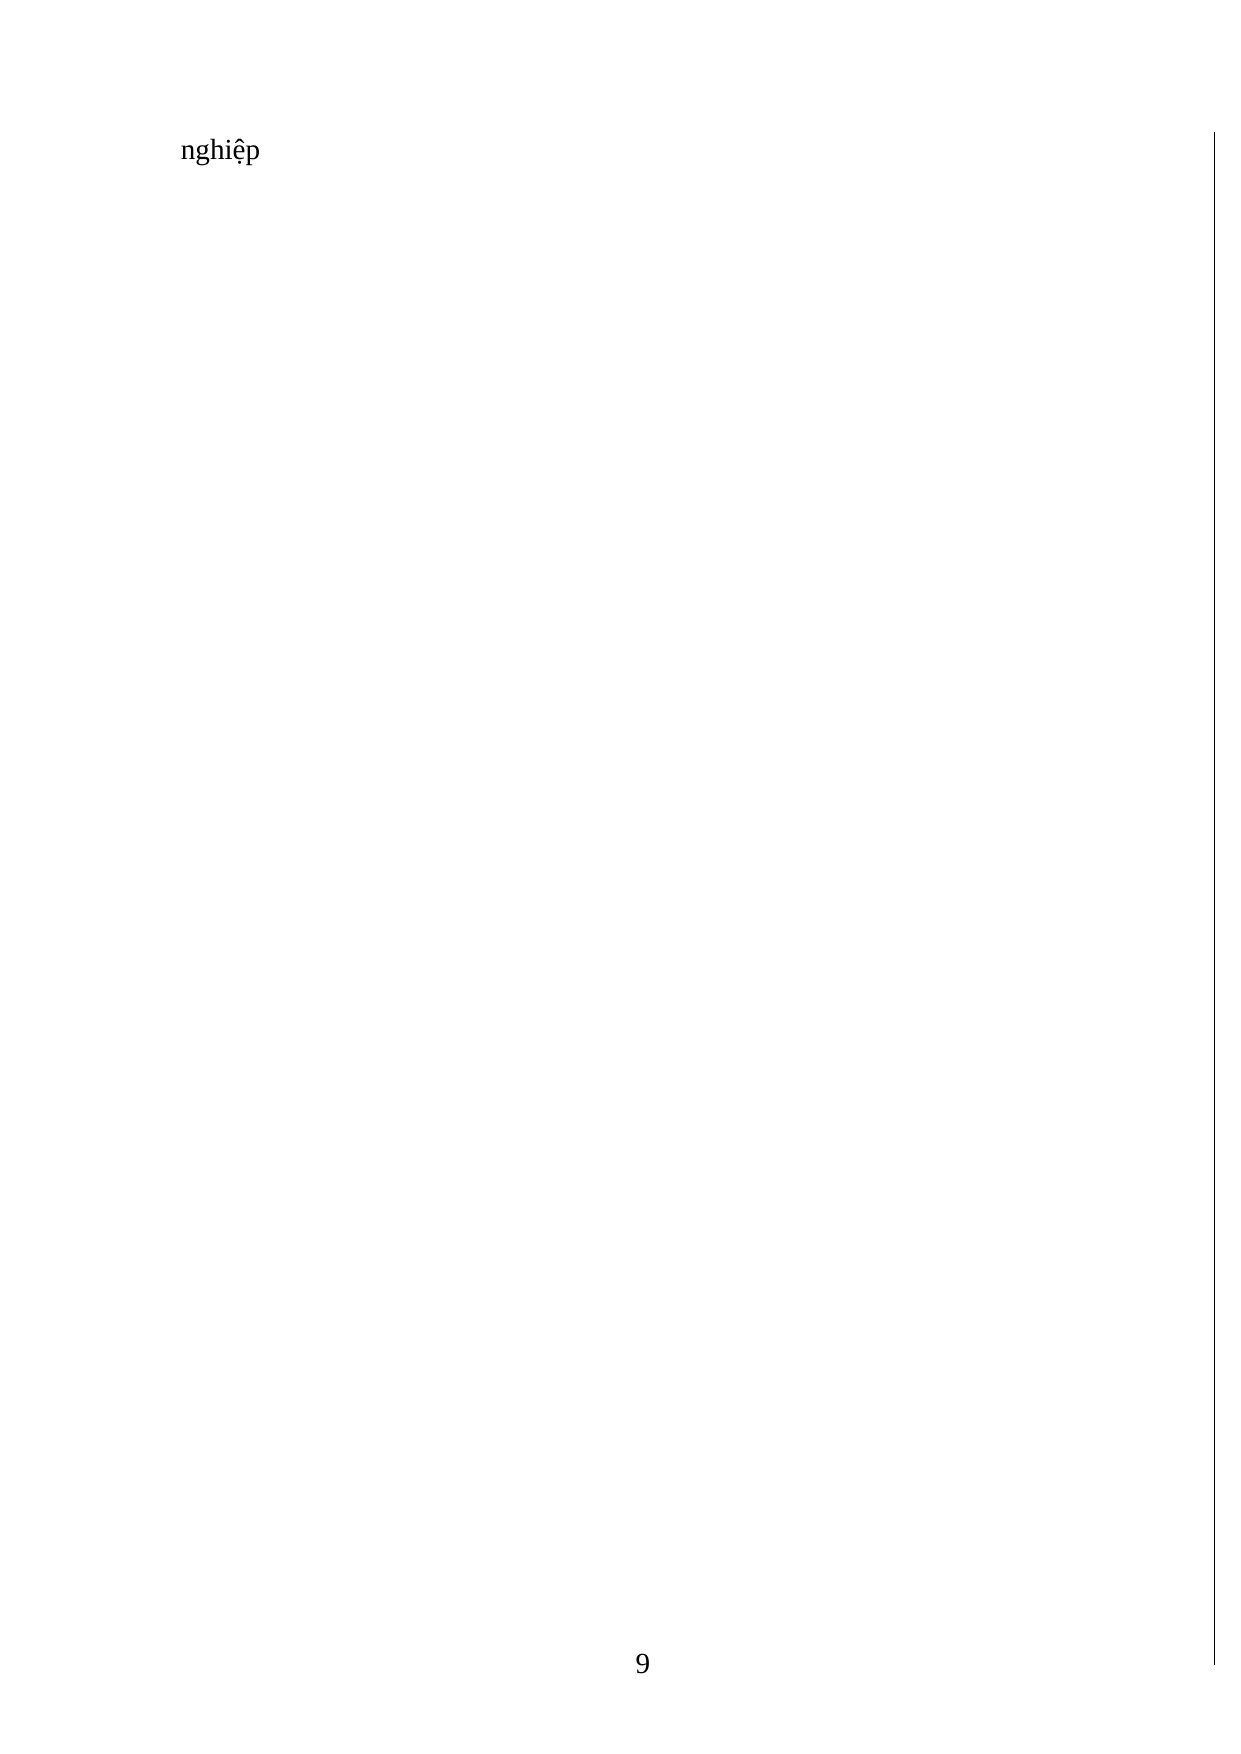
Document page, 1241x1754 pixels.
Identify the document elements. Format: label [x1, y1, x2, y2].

text [181, 132, 1114, 166]
